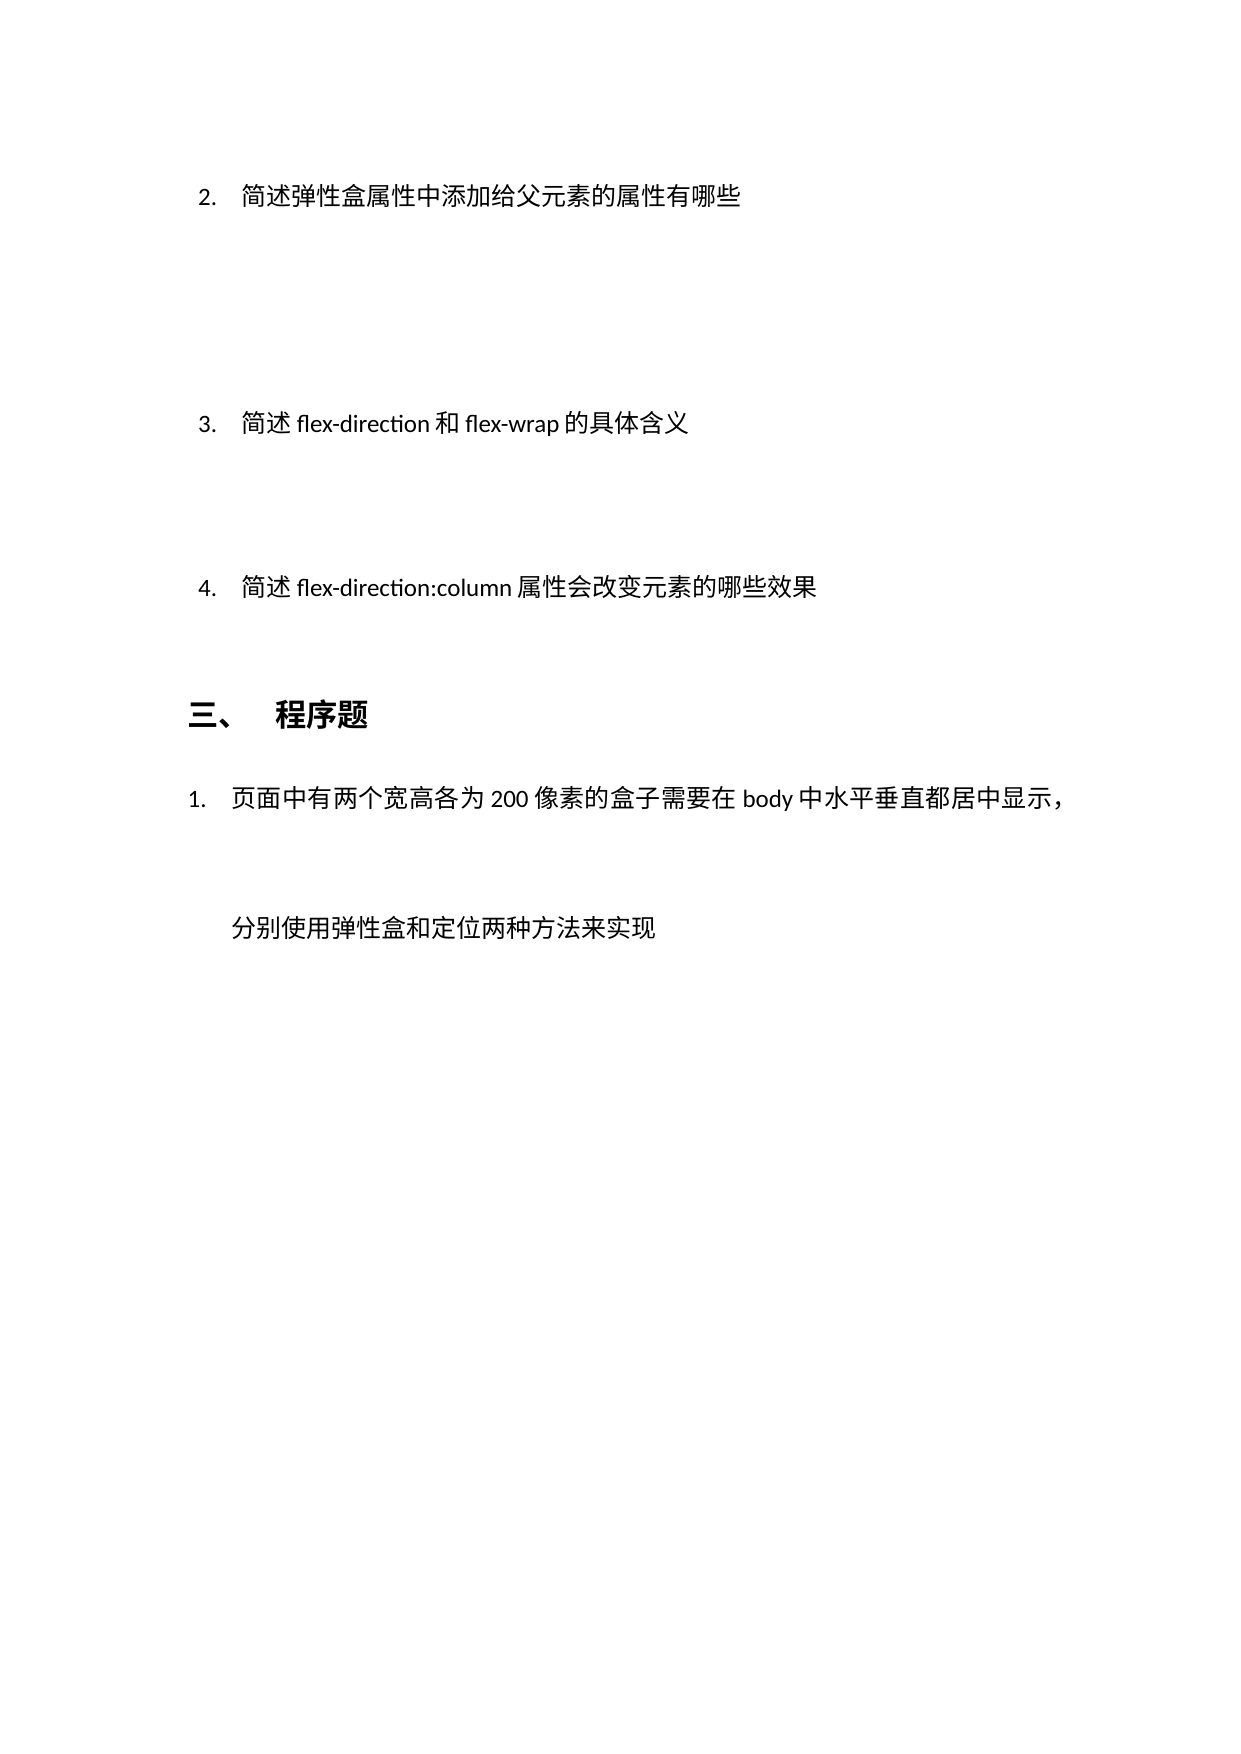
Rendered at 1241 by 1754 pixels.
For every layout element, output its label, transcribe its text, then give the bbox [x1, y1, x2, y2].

list 简述flex-direction和flex-wrap的具体含义 [198, 389, 1053, 454]
list 简述弹性盒属性中添加给父元素的属性有哪些 [198, 162, 1053, 227]
subtitle 程序题 [187, 680, 1053, 745]
list 简述flex-direction:column属性会改变元素的哪些效果 [198, 553, 1053, 618]
list 页面中有两个宽高各为200像素的盒子需要在body中水平垂直都居中显示，分别使用弹性盒和定位两种方法来实现 [187, 764, 1053, 959]
